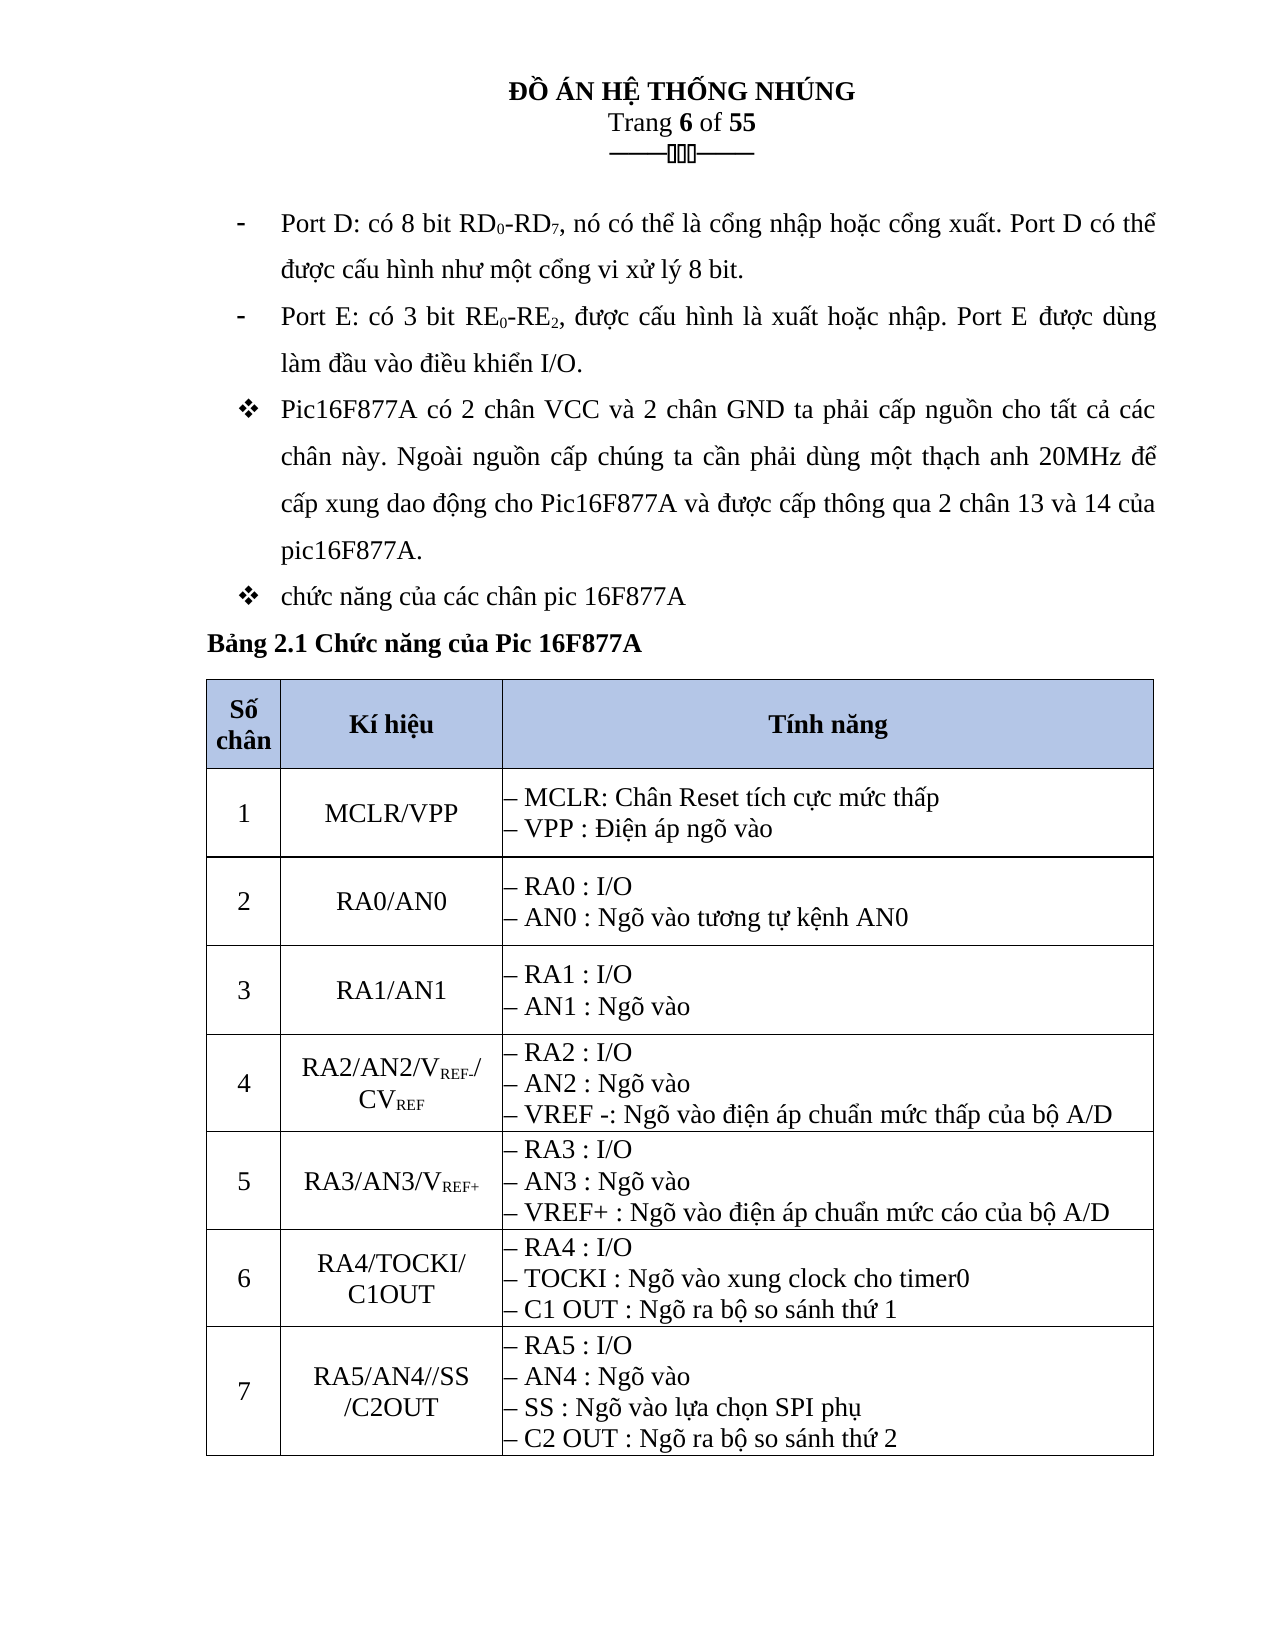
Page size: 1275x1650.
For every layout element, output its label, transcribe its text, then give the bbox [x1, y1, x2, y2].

table_cell RA1/AN1 [281, 946, 502, 1033]
list Pic16F877A có 2 chân VCC và 2 chân GND ta phải cấp nguồn cho tất cả các chân này. Ngoài nguồn cấp chúng ta cần phải dùng một thạch anh 20MHz để cấp xung dao động cho Pic16F877A và được cấp thông qua 2 chân 13 và 14 của pic16F877A. [236, 394, 1157, 565]
table_header Số chân [207, 680, 280, 768]
list Port D: có 8 bit RD0-RD7, nó có thể là cổng nhập hoặc cổng xuất. Port D có thể được cấu hình như một cổng vi xử lý 8 bit. [236, 207, 1157, 285]
table_cell 5 [207, 1132, 280, 1229]
table_header Kí hiệu [281, 680, 502, 768]
table_cell 6 [207, 1230, 280, 1326]
table_cell RA5/AN4//SS /C2OUT [281, 1327, 502, 1455]
table_cell 7 [207, 1327, 280, 1455]
table_cell 4 [207, 1035, 280, 1131]
list Port E: có 3 bit RE0-RE2, được cấu hình là xuất hoặc nhập. Port E được dùng làm đầu vào điều khiển I/O. [236, 300, 1157, 378]
table_cell RA2/AN2/VREF-/CVREF [281, 1035, 502, 1131]
table_cell 3 [207, 946, 280, 1033]
table_cell RA3/AN3/VREF+ [281, 1132, 502, 1229]
table_cell – RA3 : I/O – AN3 : Ngõ vào – VREF+ : Ngõ vào điện áp chuẩn mức cáo của bộ A/D [503, 1132, 1153, 1229]
table_header Tính năng [503, 680, 1153, 768]
list chức năng của các chân pic 16F877A [236, 580, 1157, 612]
table_cell – RA5 : I/O – AN4 : Ngõ vào – SS : Ngõ vào lựa chọn SPI phụ – C2 OUT : Ngõ ra bộ so sánh thứ 2 [503, 1327, 1153, 1455]
table_cell – RA1 : I/O – AN1 : Ngõ vào [503, 946, 1153, 1033]
table_cell RA4/TOCKI/C1OUT [281, 1230, 502, 1326]
table_cell – RA4 : I/O – TOCKI : Ngõ vào xung clock cho timer0 – C1 OUT : Ngõ ra bộ so sánh thứ 1 [503, 1230, 1153, 1326]
table_cell 1 [207, 769, 280, 856]
table_cell – RA2 : I/O – AN2 : Ngõ vào – VREF -: Ngõ vào điện áp chuẩn mức thấp của bộ A/D [503, 1035, 1153, 1131]
table_cell MCLR/VPP [281, 769, 502, 856]
table_cell – RA0 : I/O – AN0 : Ngõ vào tương tự kệnh AN0 [503, 858, 1153, 945]
table_cell – MCLR: Chân Reset tích cực mức thấp – VPP : Điện áp ngõ vào [503, 769, 1153, 856]
text Bảng 2.1 Chức năng của Pic 16F877A [207, 627, 1157, 658]
table_cell 2 [207, 858, 280, 945]
table_cell RA0/AN0 [281, 858, 502, 945]
